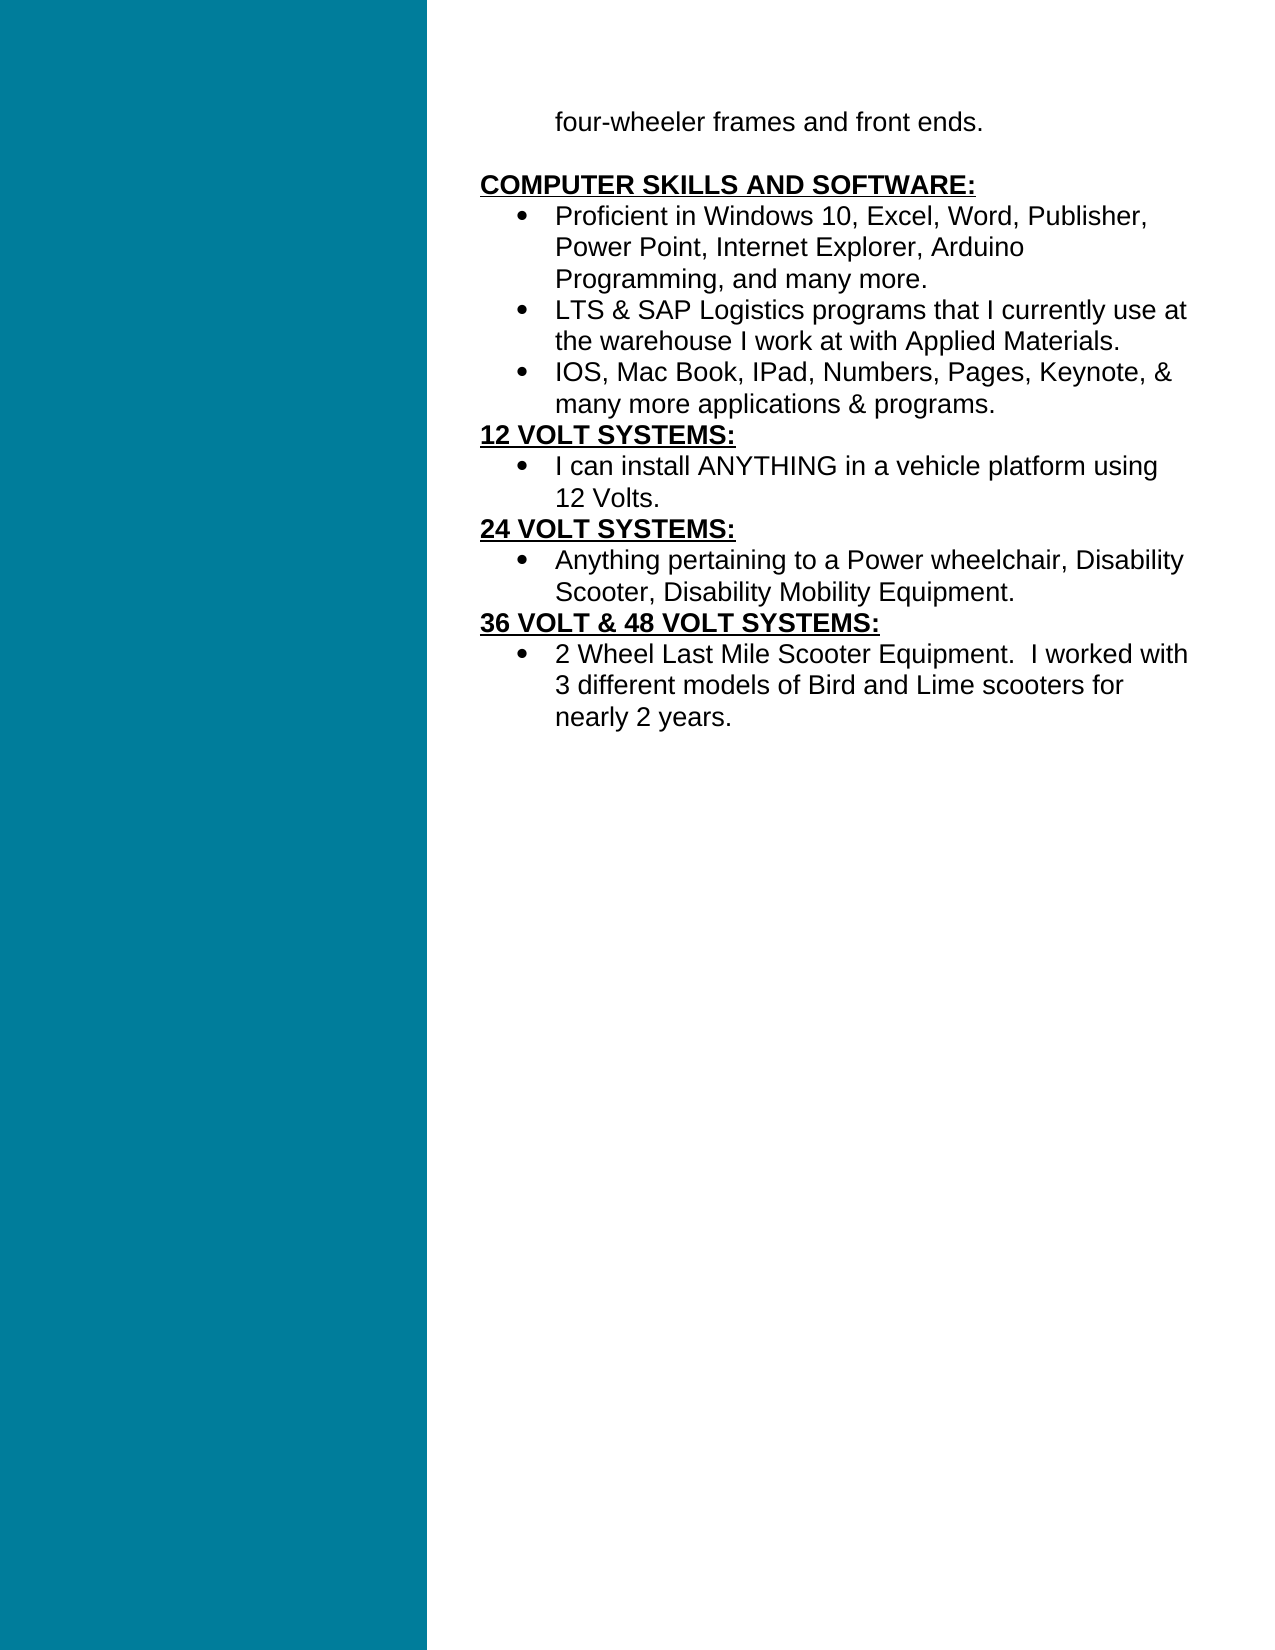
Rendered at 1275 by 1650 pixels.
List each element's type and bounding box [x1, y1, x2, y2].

table_header [64, 106, 1189, 732]
